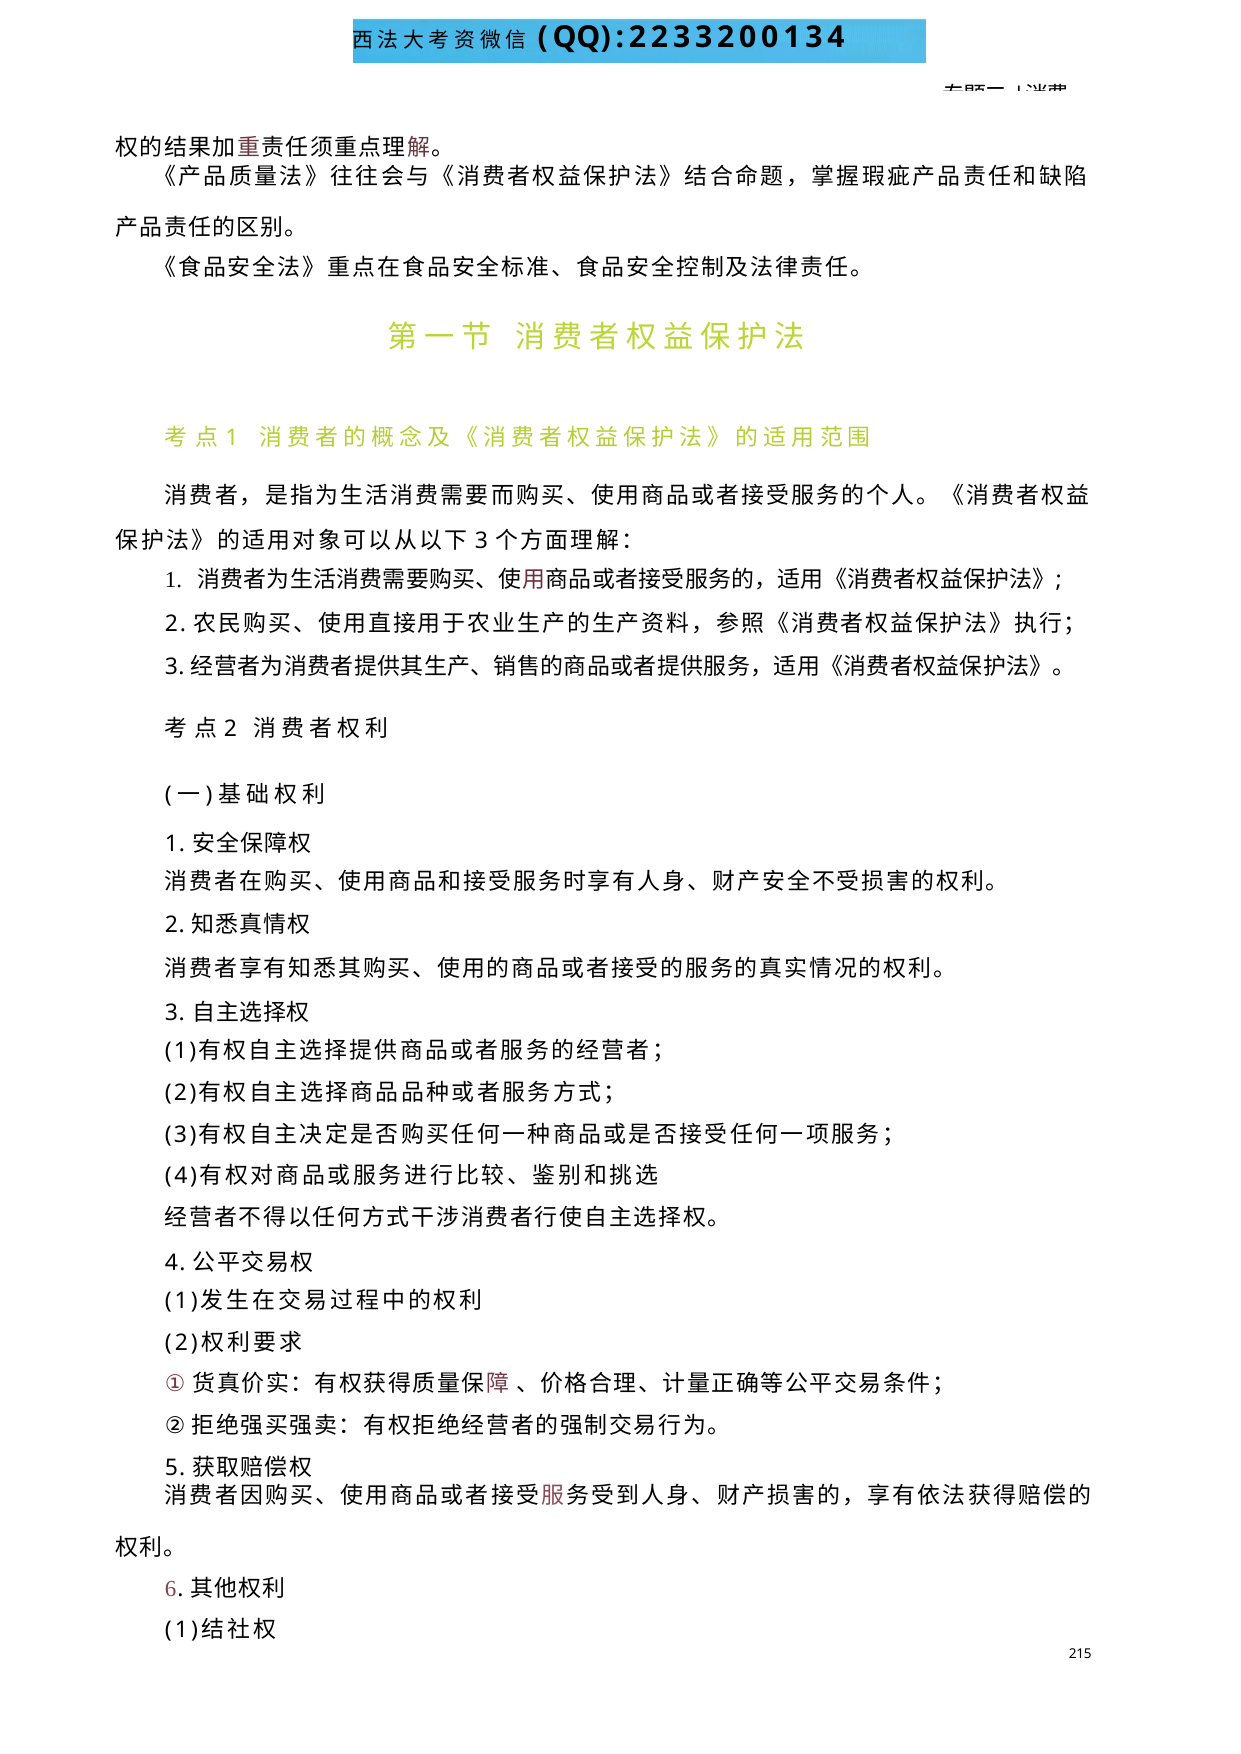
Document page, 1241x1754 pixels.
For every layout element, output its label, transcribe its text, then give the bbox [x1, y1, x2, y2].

text 6. 其他权利 [164, 1572, 1095, 1602]
text 考 点 1 消 费 者 的 概 念 及 《 消 费 者 权 益 保 护 法 》 的 适 用 范 围 [164, 421, 1095, 451]
text 考 点 2 消 费 者 权 利 [164, 712, 1095, 743]
text 产品责任的区别。 [116, 211, 1095, 241]
text 《食品安全法》重点在食品安全标准、食品安全控制及法律责任。 [153, 252, 1095, 282]
text (2)权利要求 [164, 1326, 1095, 1357]
text (3)有权自主决定是否购买任何一种商品或是否接受任何一项服务； [164, 1118, 1095, 1148]
text 第 一 节 消 费 者 权 益 保 护 法 [387, 315, 1095, 355]
text (2)有权自主选择商品品种或者服务方式； [164, 1076, 1095, 1107]
text 消费者享有知悉其购买、使用的商品或者接受的服务的真实情况的权利。 [164, 952, 1095, 983]
text 权利。 [116, 1531, 1095, 1562]
text 3. 经营者为消费者提供其生产、销售的商品或者提供服务，适用《消费者权益保护法》。 [164, 651, 1095, 681]
text 消费者，是指为生活消费需要而购买、使用商品或者接受服务的个人。《消费者权益 [164, 477, 1095, 510]
text 1. 消费者为生活消费需要购买、使用商品或者接受服务的，适用《消费者权益保护法》; [164, 563, 1095, 593]
text (1)发生在交易过程中的权利 [164, 1284, 1095, 1315]
text ① 货真价实：有权获得质量保障 、价格合理、计量正确等公平交易条件； [164, 1368, 1095, 1398]
text 消费者因购买、使用商品或者接受服务受到人身、财产损害的，享有依法获得赔偿的 [164, 1489, 1095, 1531]
text 权的结果加重责任须重点理解。 [116, 131, 1095, 161]
text 保护法》的适用对象可以从以下3个方面理解： [116, 525, 1095, 555]
text ( 一 ) 基 础 权 利 [164, 779, 1095, 809]
picture [356, 37, 369, 46]
text 消费者在购买、使用商品和接受服务时享有人身、财产安全不受损害的权利。 [164, 865, 1095, 895]
text 1. 安全保障权 [164, 828, 1095, 858]
text 3. 自主选择权 [164, 996, 1095, 1026]
text 4. 公平交易权 [164, 1246, 1095, 1276]
text 2. 知悉真情权 [164, 909, 1095, 939]
text (1)有权自主选择提供商品或者服务的经营者； [164, 1034, 1095, 1065]
text 2. 农民购买、使用直接用于农业生产的生产资料，参照《消费者权益保护法》执行； [164, 607, 1095, 637]
text 5. 获取赔偿权 [164, 1451, 1095, 1481]
picture [353, 17, 926, 63]
text (4)有权对商品或服务进行比较、鉴别和挑选 [164, 1160, 1095, 1190]
text 《产品质量法》往往会与《消费者权益保护法》结合命题，掌握瑕疵产品责任和缺陷 [153, 170, 1095, 211]
text ②拒绝强买强卖：有权拒绝经营者的强制交易行为。 [164, 1409, 1095, 1439]
text 经营者不得以任何方式干涉消费者行使自主选择权。 [164, 1201, 1095, 1231]
text (1)结社权 [164, 1613, 1095, 1644]
